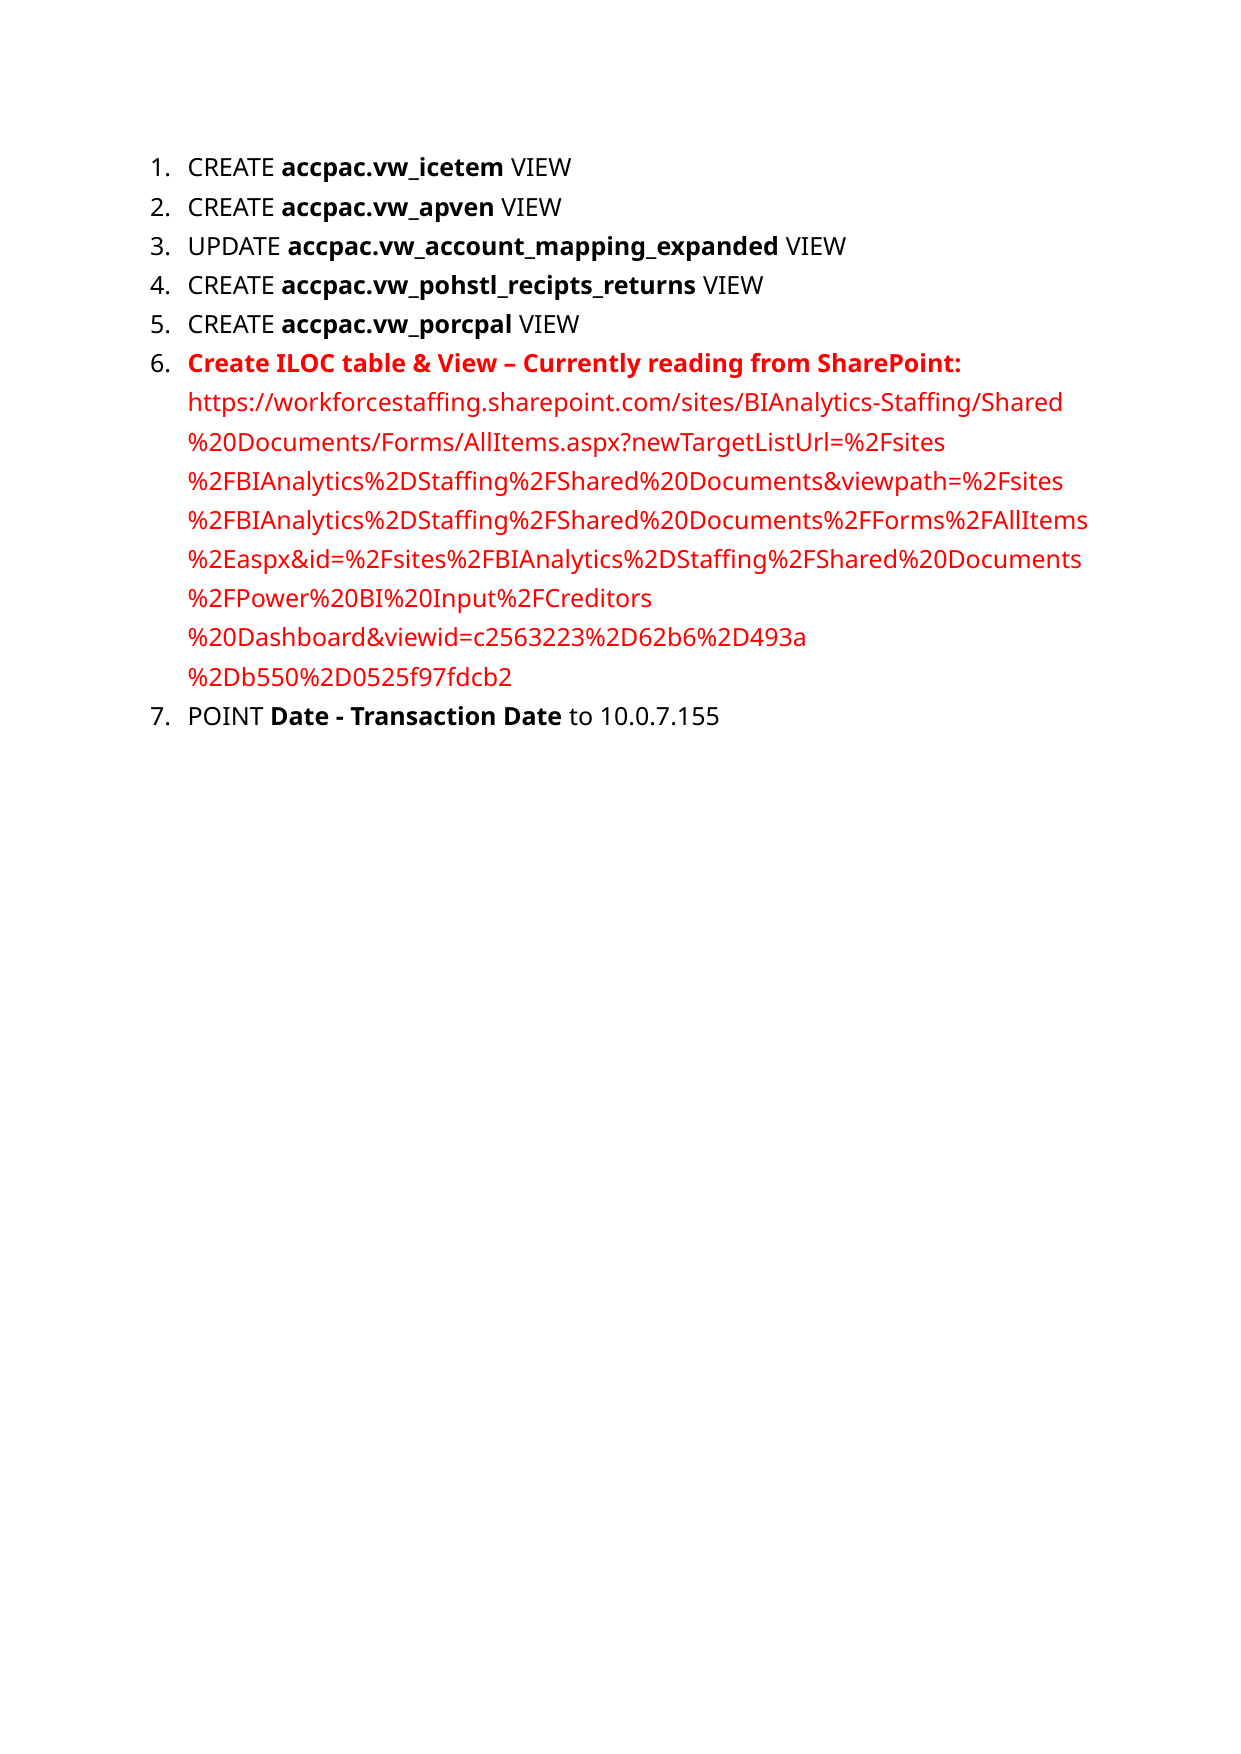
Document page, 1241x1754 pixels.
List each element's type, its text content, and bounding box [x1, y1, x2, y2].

list CREATE accpac.vw_pohstl_recipts_returns VIEW [150, 267, 1090, 302]
list UPDATE accpac.vw_account_mapping_expanded VIEW [150, 228, 1090, 262]
list POINT Date - Transaction Date to 10.0.7.155 [150, 698, 1090, 732]
list CREATE accpac.vw_porcpal VIEW [150, 307, 1090, 341]
list Create ILOC table & View – Currently reading from SharePoint: https://workforcestaffing.sharepoint.com/sites/BIAnalytics-Staffing/Shared%20Documents/Forms/AllItems.aspx?newTargetListUrl=%2Fsites%2FBIAnalytics%2DStaffing%2FShared%20Documents&viewpath=%2Fsites%2FBIAnalytics%2DStaffing%2FShared%20Documents%2FForms%2FAllItems%2Easpx&id=%2Fsites%2FBIAnalytics%2DStaffing%2FShared%20Documents%2FPower%20BI%20Input%2FCreditors%20Dashboard&viewid=c2563223%2D62b6%2D493a%2Db550%2D0525f97fdcb2 [150, 346, 1090, 693]
list CREATE accpac.vw_icetem VIEW [150, 150, 1090, 184]
list CREATE accpac.vw_apven VIEW [150, 189, 1090, 223]
